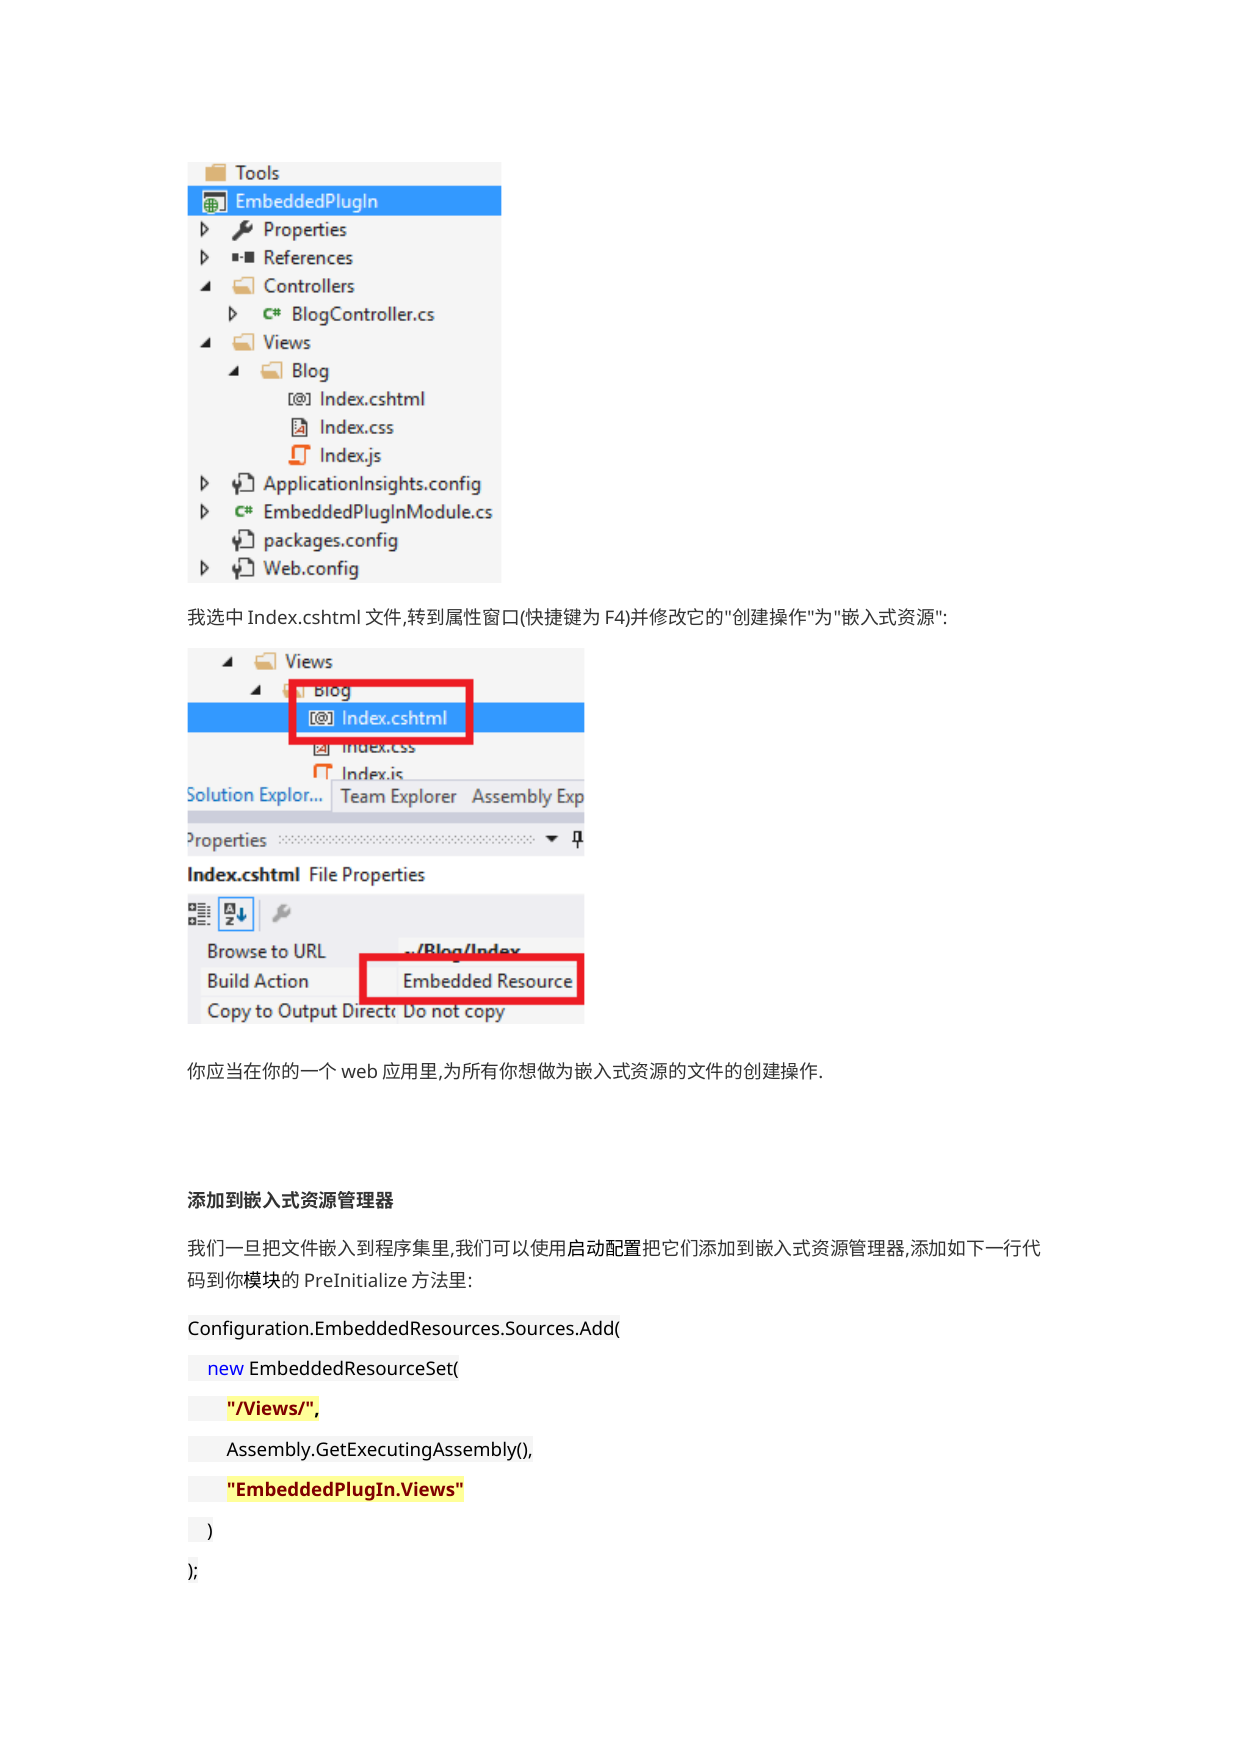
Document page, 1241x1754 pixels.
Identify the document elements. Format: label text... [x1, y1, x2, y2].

text "/Views/", [187, 1392, 1053, 1425]
text 添加到嵌入式资源管理器 [187, 1183, 1053, 1215]
text 你应当在你的一个web应用里,为所有你想做为嵌入式资源的文件的创建操作. [187, 1054, 1053, 1086]
text 我们一旦把文件嵌入到程序集里,我们可以使用启动配置把它们添加到嵌入式资源管理器,添加如下一行代码到你模块的PreInitialize方法里: [187, 1231, 1053, 1296]
text Assembly.GetExecutingAssembly(), [187, 1433, 1053, 1465]
text Configuration.EmbeddedResources.Sources.Add( [187, 1311, 1053, 1344]
text ); [187, 1554, 1053, 1586]
picture [187, 648, 585, 1024]
text new EmbeddedResourceSet( [187, 1352, 1053, 1384]
text "EmbeddedPlugIn.Views" [187, 1473, 1053, 1506]
picture [187, 162, 502, 583]
text ) [187, 1513, 1053, 1546]
text 我选中Index.cshtml文件,转到属性窗口(快捷键为F4)并修改它的"创建操作"为"嵌入式资源": [187, 600, 1053, 633]
